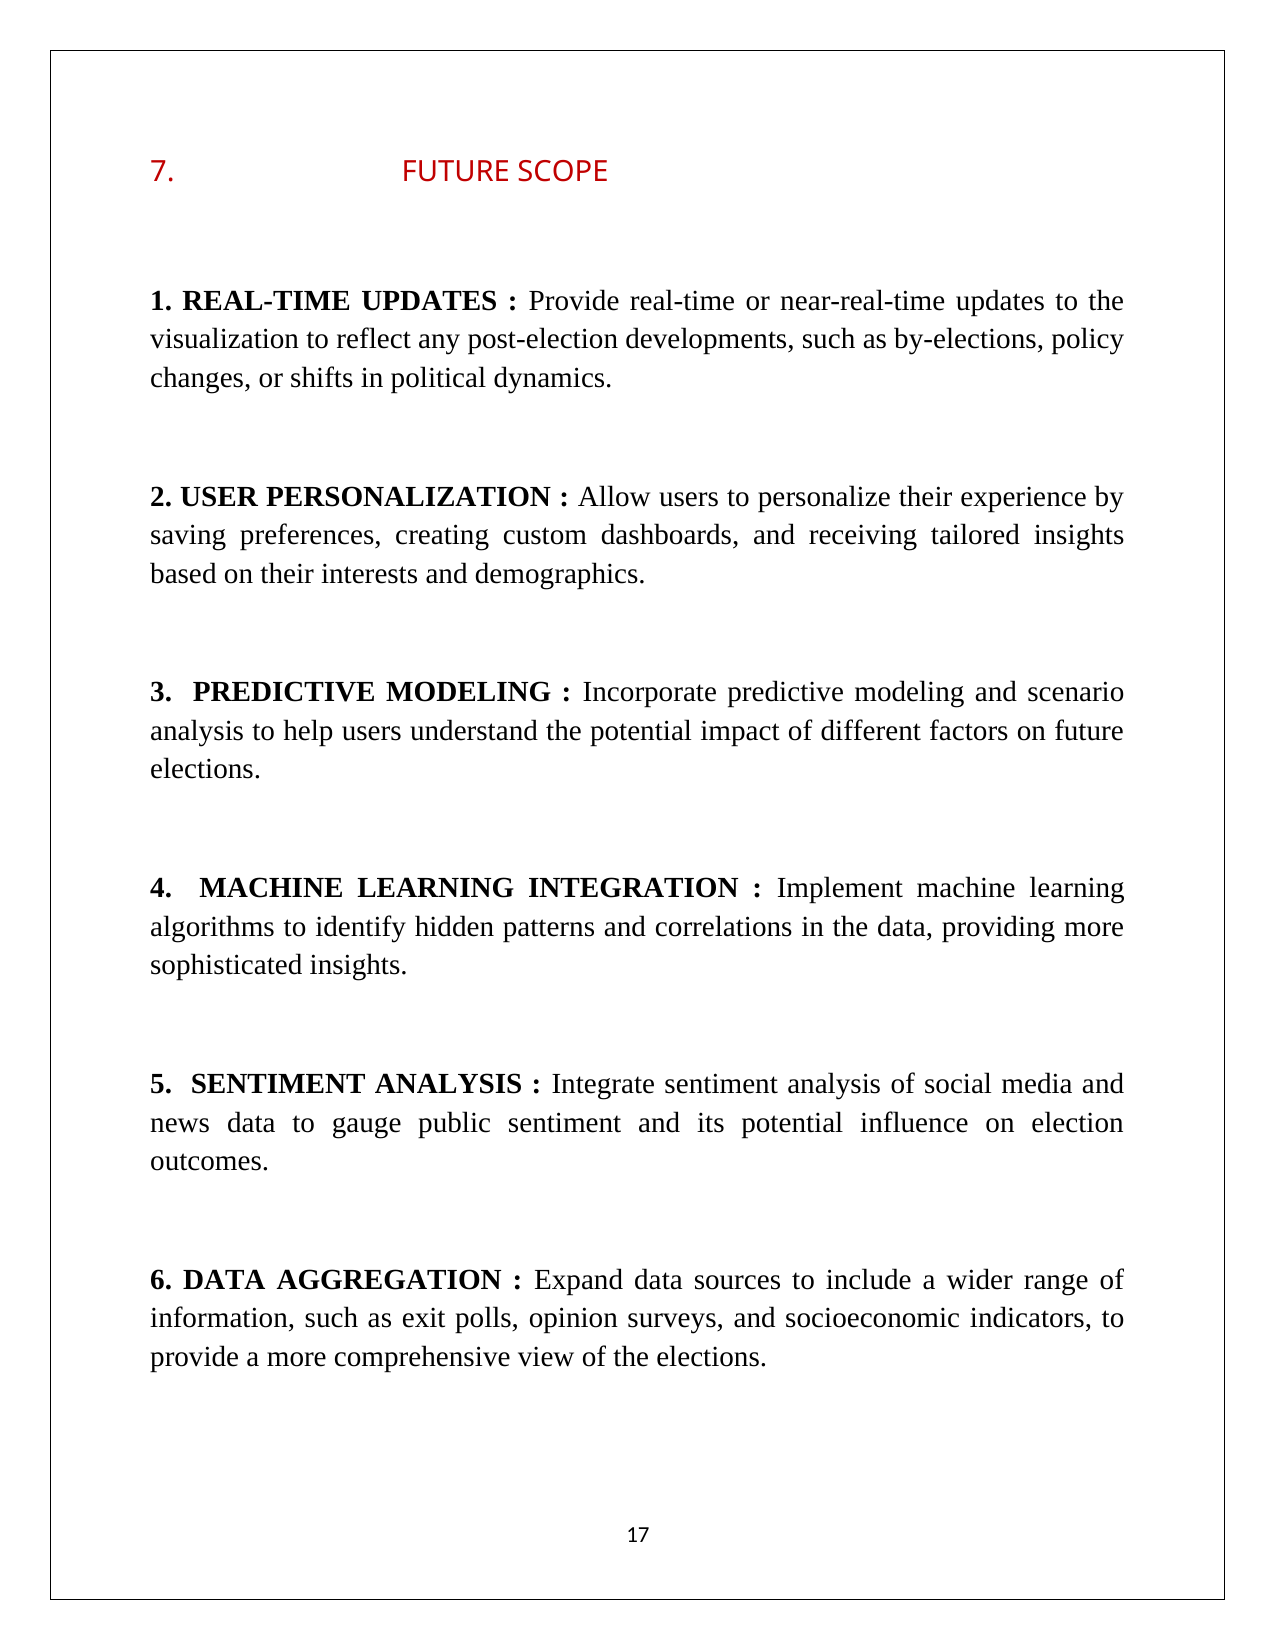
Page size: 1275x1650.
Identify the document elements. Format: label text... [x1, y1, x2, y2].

text 3. PREDICTIVE MODELING : Incorporate predictive modeling and scenario analysis to help users understand the potential impact of different factors on future elections. [150, 674, 1125, 785]
text 1. REAL-TIME UPDATES : Provide real-time or near-real-time updates to the visualization to reflect any post-election developments, such as by-elections, policy changes, or shifts in political dynamics. [150, 283, 1125, 393]
text 4. MACHINE LEARNING INTEGRATION : Implement machine learning algorithms to identify hidden patterns and correlations in the data, providing more sophisticated insights. [150, 870, 1125, 981]
text 6. DATA AGGREGATION : Expand data sources to include a wider range of information, such as exit polls, opinion surveys, and socioeconomic indicators, to provide a more comprehensive view of the elections. [150, 1262, 1125, 1373]
text 7. FUTURE SCOPE [150, 150, 1125, 190]
text 5. SENTIMENT ANALYSIS : Integrate sentiment analysis of social media and news data to gauge public sentiment and its potential influence on election outcomes. [150, 1066, 1125, 1177]
text 2. USER PERSONALIZATION : Allow users to personalize their experience by saving preferences, creating custom dashboards, and receiving tailored insights based on their interests and demographics. [150, 479, 1125, 589]
